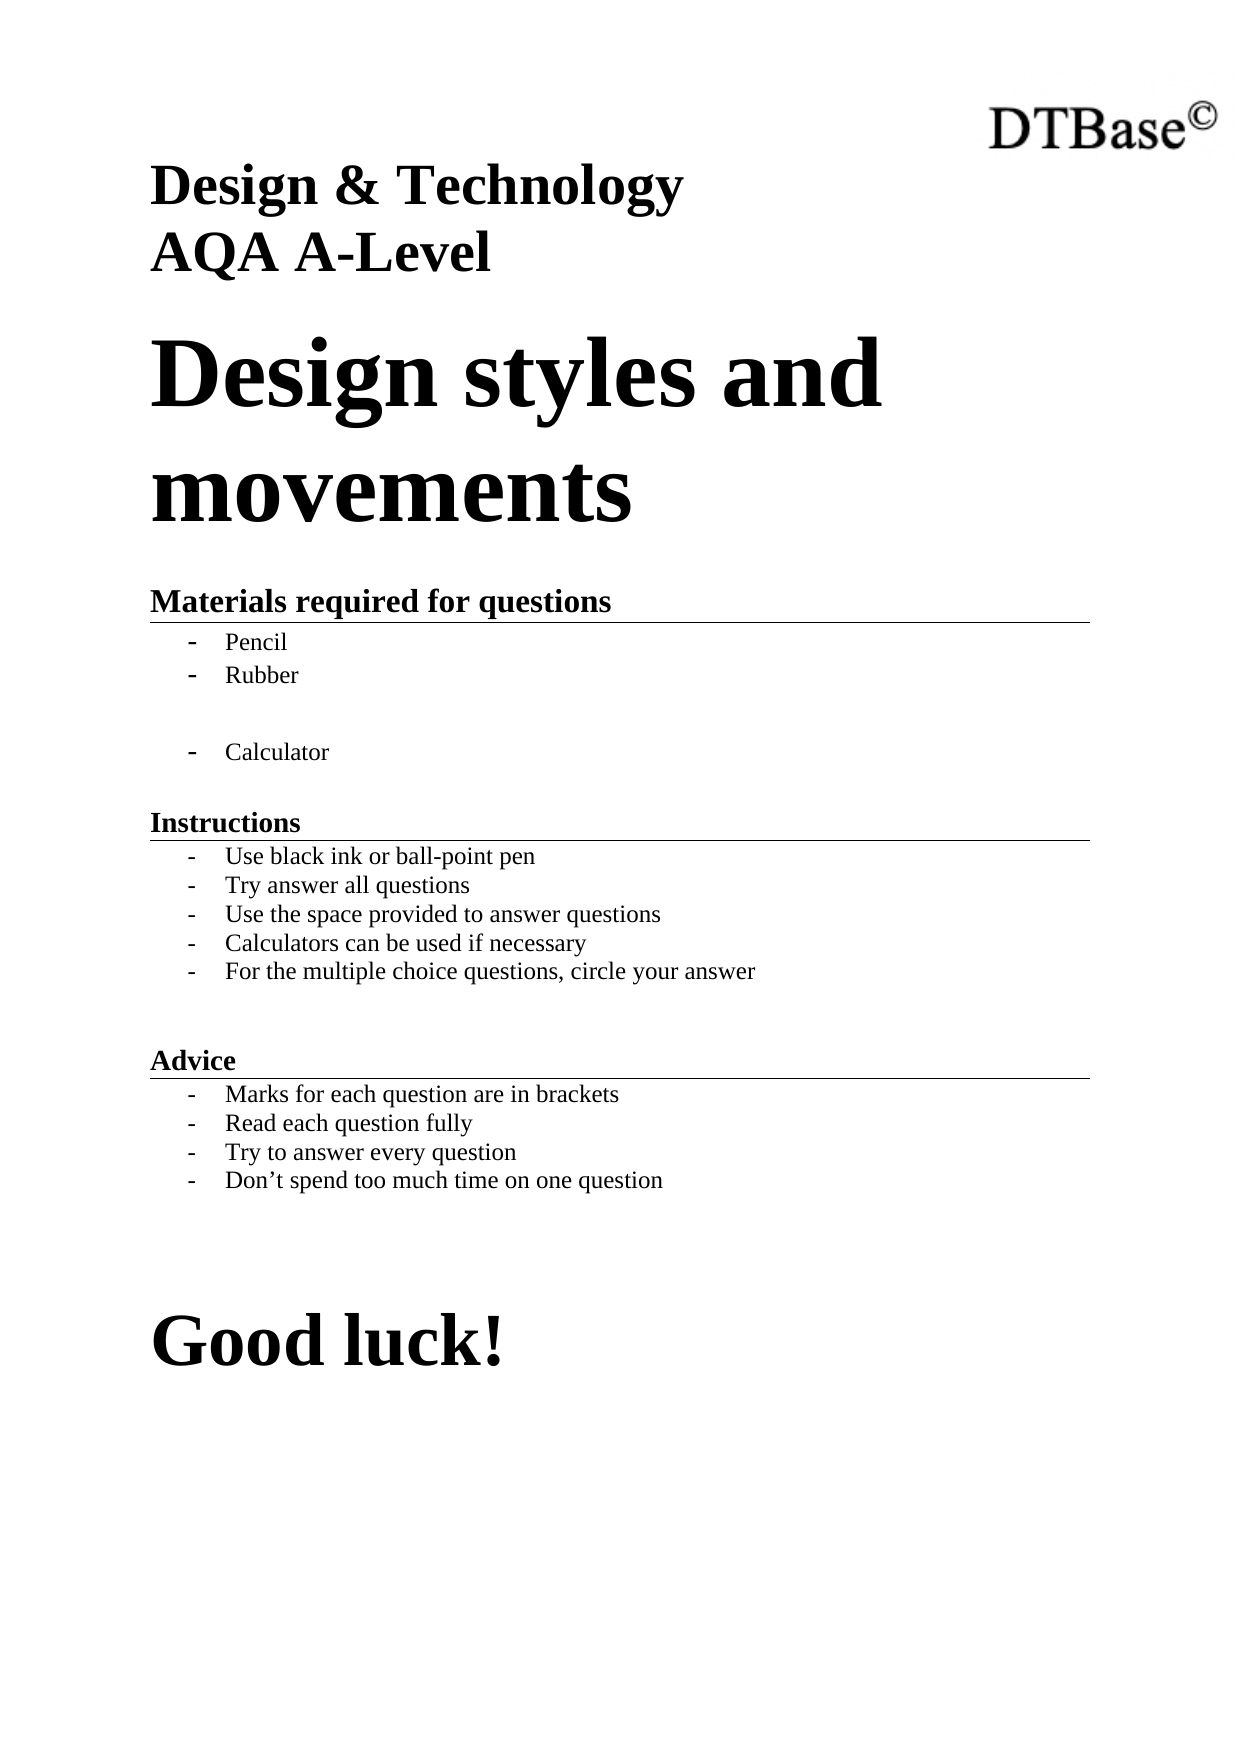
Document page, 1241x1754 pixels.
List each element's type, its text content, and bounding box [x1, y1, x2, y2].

list Calculators can be used if necessary [187, 928, 1090, 956]
list Rubber [187, 656, 1090, 690]
picture [970, 71, 1237, 185]
list Use black ink or ball-point pen [187, 841, 1090, 870]
list Marks for each question are in brackets [187, 1079, 1090, 1108]
list Don’t spend too much time on one question [187, 1166, 1090, 1194]
text Advice [150, 1043, 1090, 1078]
text AQA A-Level [150, 217, 1090, 284]
text Materials required for questions [150, 581, 1090, 622]
text Design & Technology [150, 150, 1090, 217]
text Design styles and movements [150, 313, 1090, 543]
list For the multiple choice questions, circle your answer [187, 956, 1090, 985]
list Try answer all questions [187, 870, 1090, 899]
list Read each question fully [187, 1108, 1090, 1137]
list Try to answer every question [187, 1137, 1090, 1166]
list Pencil [187, 623, 1090, 656]
list Use the space provided to answer questions [187, 899, 1090, 928]
list Calculator [187, 690, 1090, 776]
text Good luck! [150, 1295, 1090, 1381]
text Instructions [150, 805, 1090, 840]
